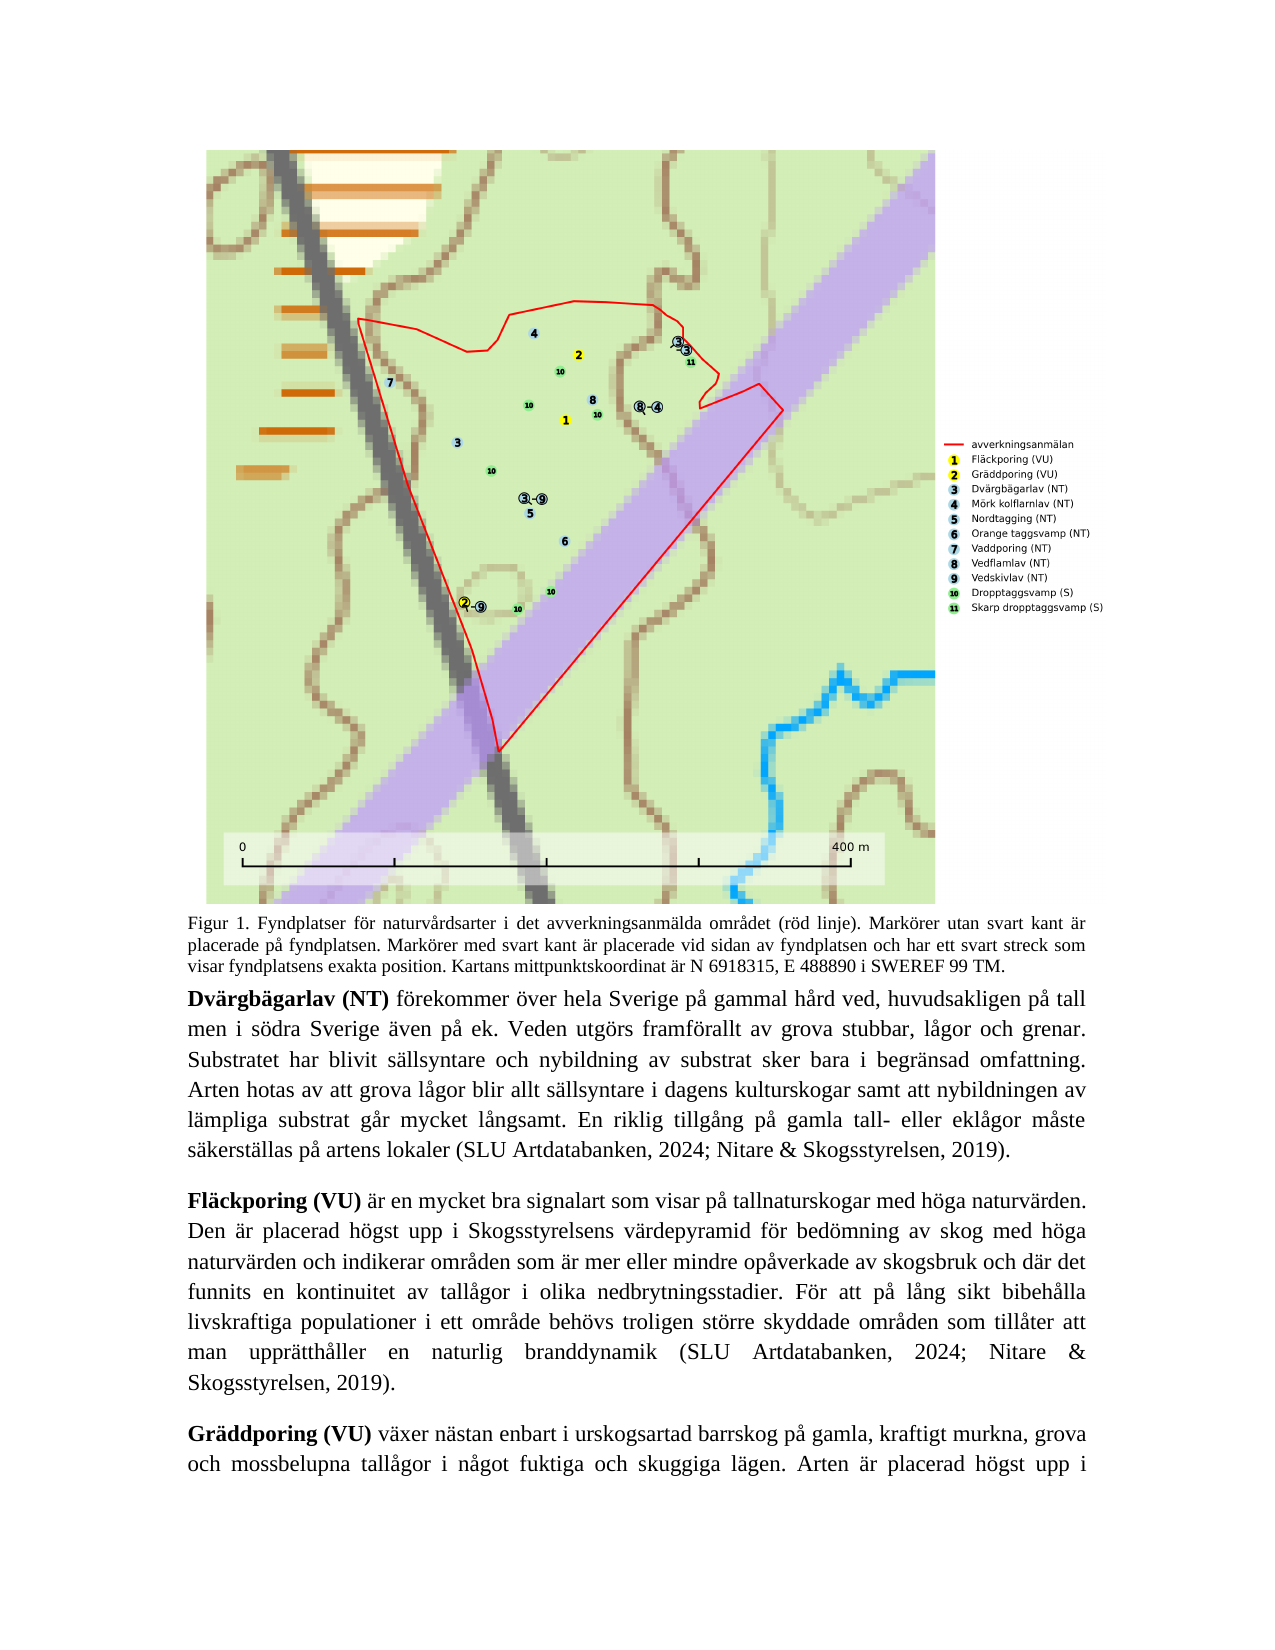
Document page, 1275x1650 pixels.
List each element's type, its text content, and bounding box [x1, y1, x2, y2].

picture [206, 150, 1107, 904]
text Figur 1. Fyndplatser för naturvårdsarter i det avverkningsanmälda området (röd linje). Markörer utan svart kant är placerade på fyndplatsen. Markörer med svart kant är placerade vid sidan av fyndplatsen och har ett svart streck som visar fyndplatsens exakta position. Kartans mittpunktskoordinat är N 6918315, E 488890 i SWEREF 99 TM. [187, 912, 1087, 977]
text Fläckporing (VU) är en mycket bra signalart som visar på tallnaturskogar med höga naturvärden. Den är placerad högst upp i Skogsstyrelsens värdepyramid för bedömning av skog med höga naturvärden och indikerar områden som är mer eller mindre opåverkade av skogsbruk och där det funnits en kontinuitet av tallågor i olika nedbrytningsstadier. För att på lång sikt bibehålla livskraftiga populationer i ett område behövs troligen större skyddade områden som tillåter att man upprätthåller en naturlig branddynamik (SLU Artdatabanken, 2024; Nitare & Skogsstyrelsen, 2019). [187, 1187, 1087, 1395]
text Dvärgbägarlav (NT) förekommer över hela Sverige på gammal hård ved, huvudsakligen på tall men i södra Sverige även på ek. Veden utgörs framförallt av grova stubbar, lågor och grenar. Substratet har blivit sällsyntare och nybildning av substrat sker bara i begränsad omfattning. Arten hotas av att grova lågor blir allt sällsyntare i dagens kulturskogar samt att nybildningen av lämpliga substrat går mycket långsamt. En riklig tillgång på gamla tall- eller eklågor måste säkerställas på artens lokaler (SLU Artdatabanken, 2024; Nitare & Skogsstyrelsen, 2019). [187, 985, 1087, 1163]
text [187, 1420, 1087, 1476]
